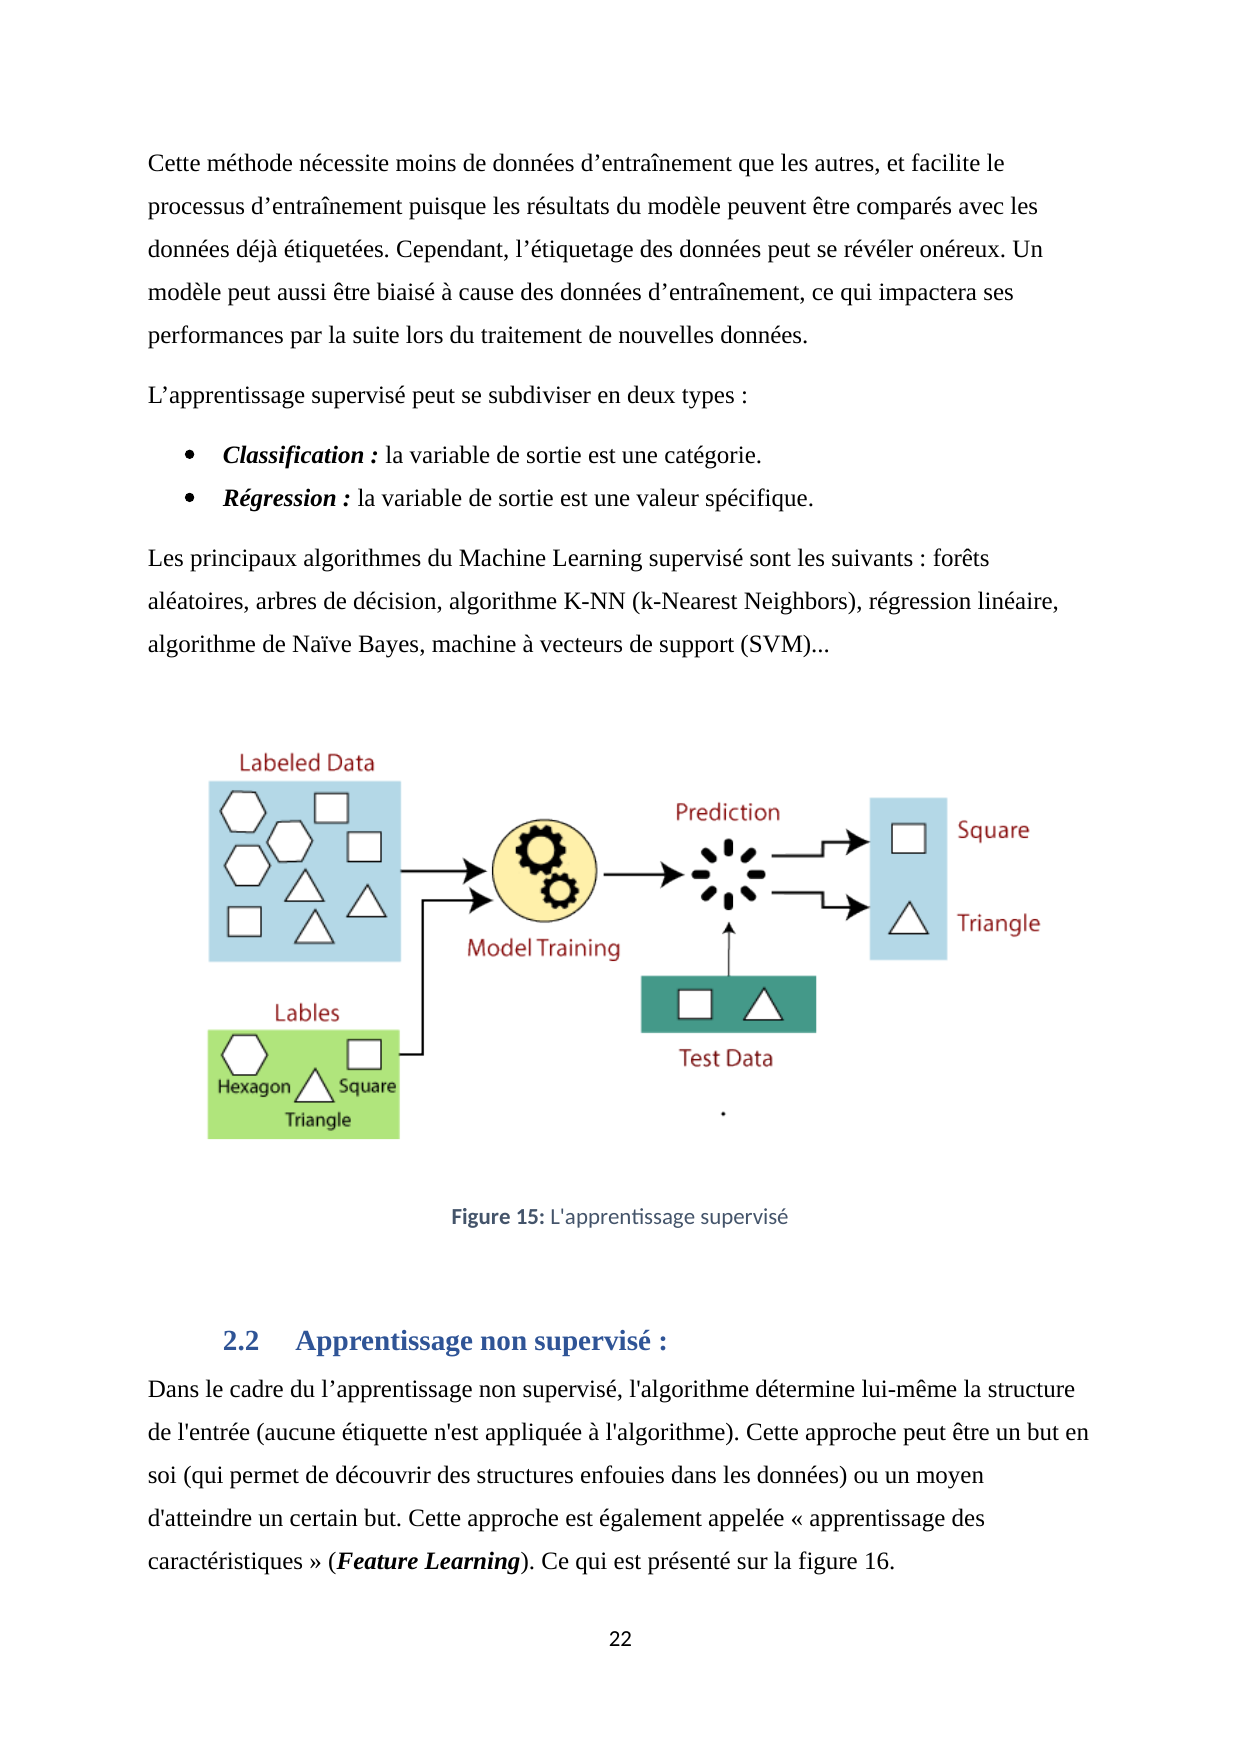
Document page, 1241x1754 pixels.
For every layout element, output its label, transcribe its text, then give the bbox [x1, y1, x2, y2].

text Cette méthode nécessite moins de données d’entraînement que les autres, et facilite le processus d’entraînement puisque les résultats du modèle peuvent être comparés avec les données déjà étiquetées. Cependant, l’étiquetage des données peut se révéler onéreux. Un modèle peut aussi être biaisé à cause des données d’entraînement, ce qui impactera ses performances par la suite lors du traitement de nouvelles données. [148, 148, 1093, 349]
text L’apprentissage supervisé peut se subdiviser en deux types : [148, 380, 1093, 409]
text Figure 15: L'apprentissage supervisé [148, 1202, 1093, 1230]
subtitle Apprentissage non supervisé : [223, 1323, 1093, 1357]
list Régression : la variable de sortie est une valeur spécifique. [185, 483, 1093, 512]
picture [197, 748, 1044, 1172]
list Classification : la variable de sortie est une catégorie. [185, 440, 1093, 468]
text Dans le cadre du l’apprentissage non supervisé, l'algorithme détermine lui-même la structure de l'entrée (aucune étiquette n'est appliquée à l'algorithme). Cette approche peut être un but en soi (qui permet de découvrir des structures enfouies dans les données) ou un moyen d'atteindre un certain but. Cette approche est également appelée « apprentissage des caractéristiques » (Feature Learning). Ce qui est présenté sur la figure 16. [148, 1374, 1093, 1575]
text Les principaux algorithmes du Machine Learning supervisé sont les suivants : forêts aléatoires, arbres de décision, algorithme K-NN (k-Nearest Neighbors), régression linéaire, algorithme de Naïve Bayes, machine à vecteurs de support (SVM)... [148, 543, 1093, 658]
